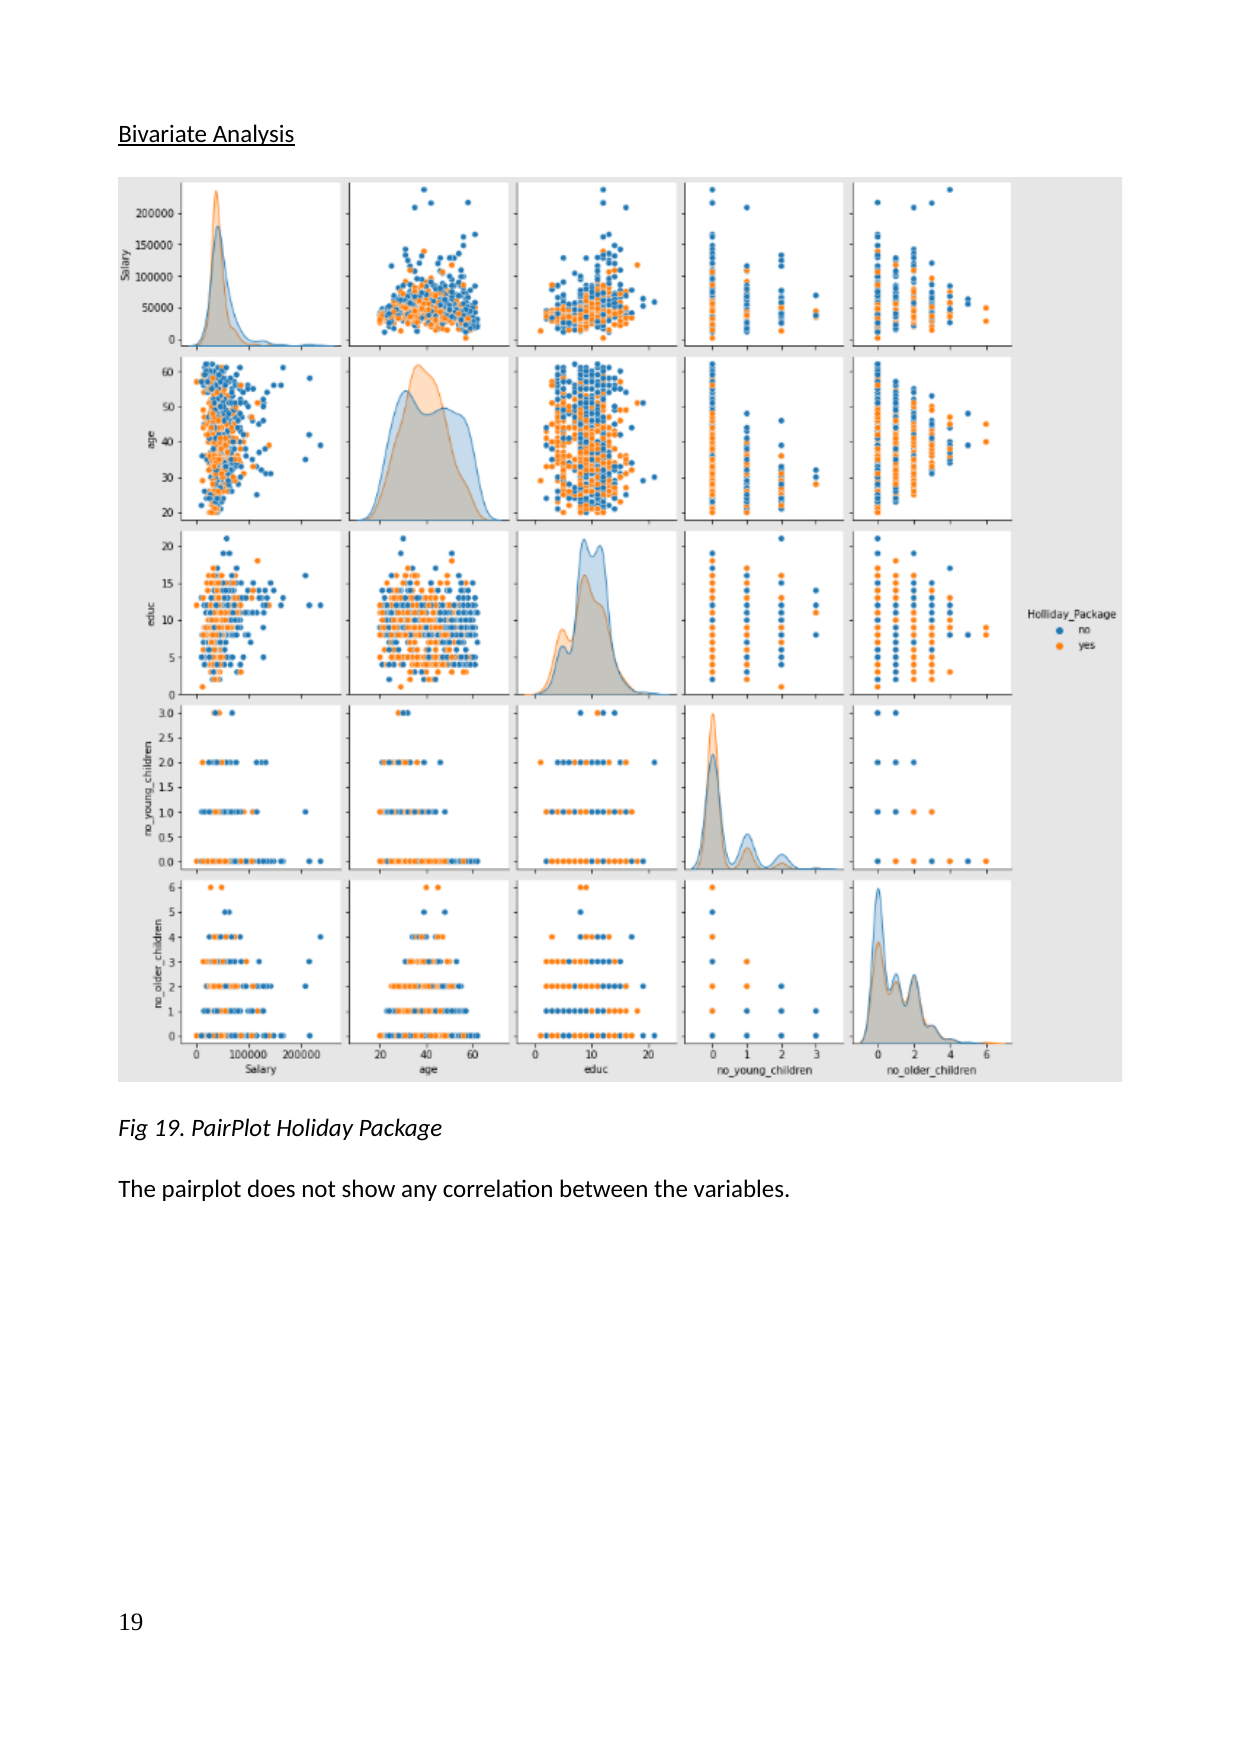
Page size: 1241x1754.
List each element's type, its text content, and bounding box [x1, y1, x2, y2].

text Fig 19. PairPlot Holiday Package [118, 1112, 1122, 1142]
text The pairplot does not show any correlation between the variables. [118, 1173, 1122, 1203]
text Bivariate Analysis [118, 118, 1122, 149]
picture [118, 177, 1123, 1082]
